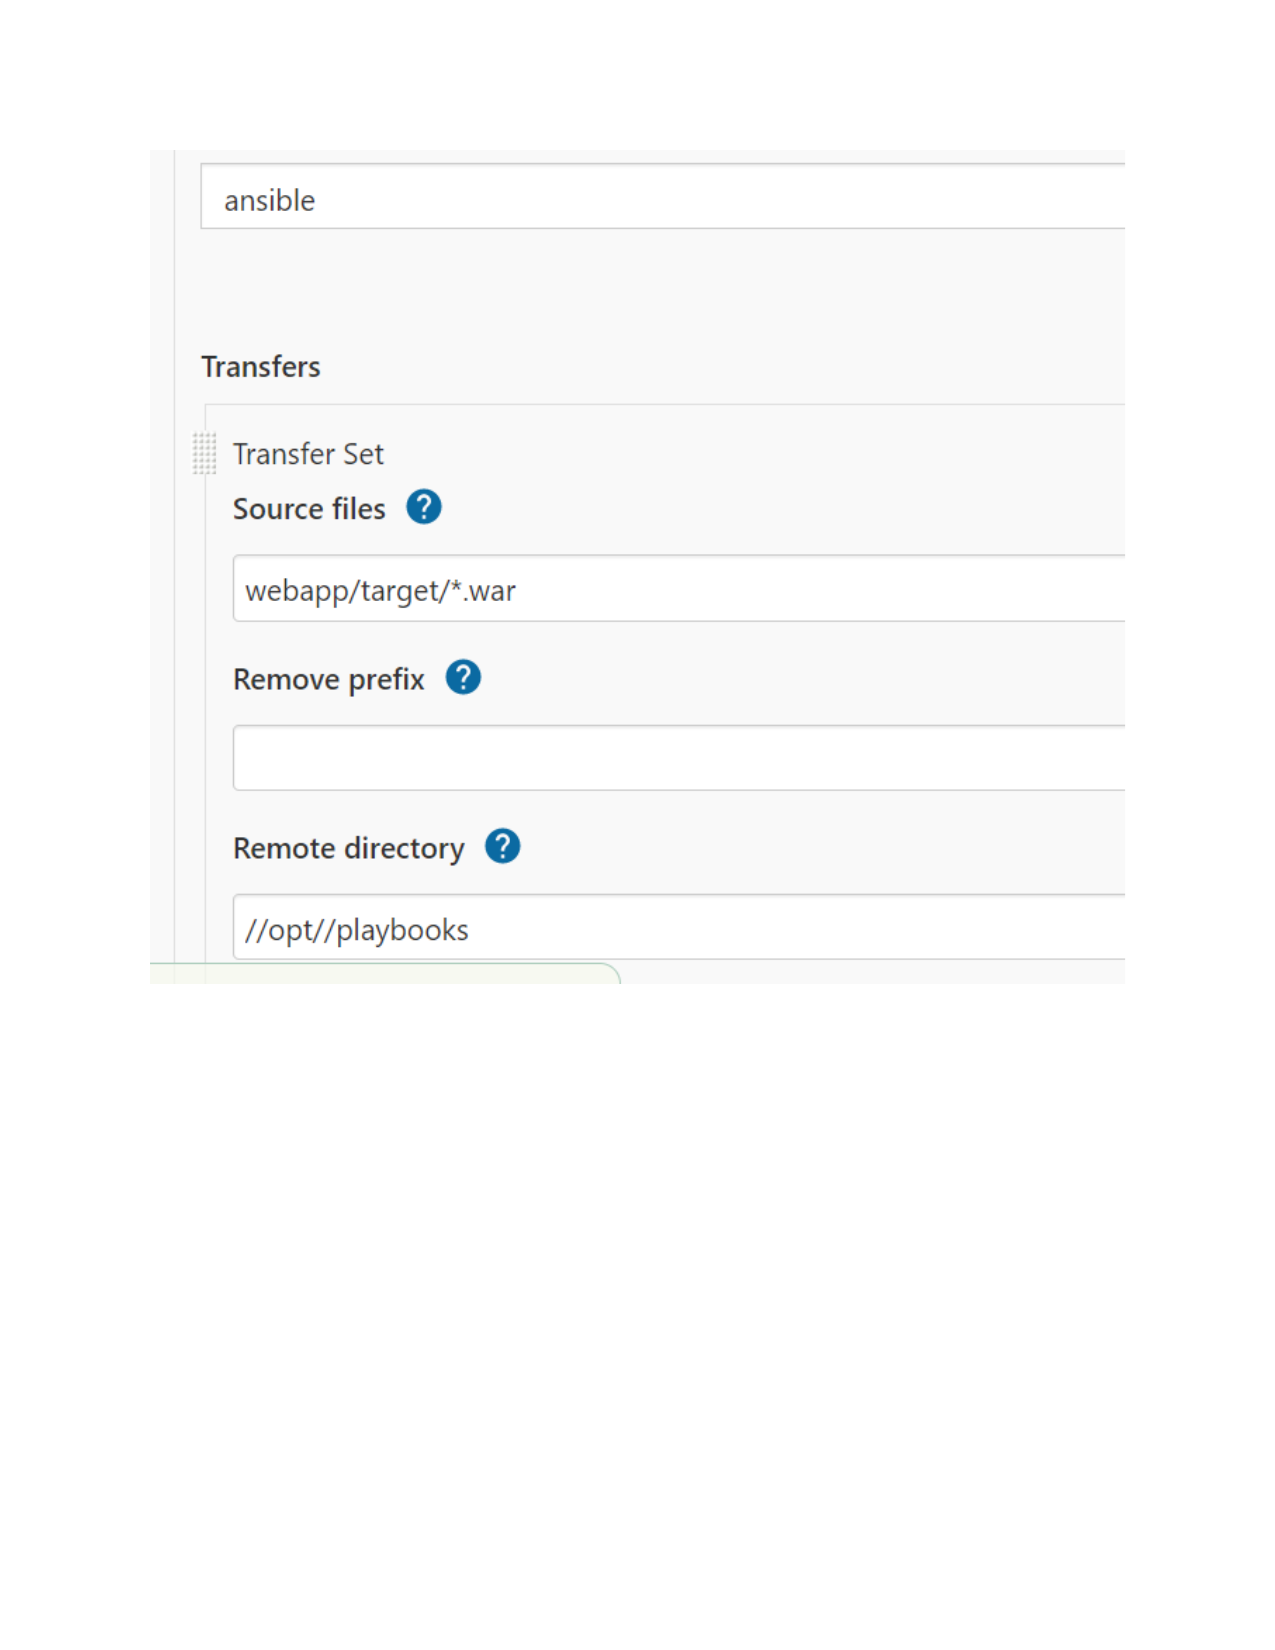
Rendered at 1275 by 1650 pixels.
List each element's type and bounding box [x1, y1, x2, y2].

picture [150, 150, 1125, 984]
